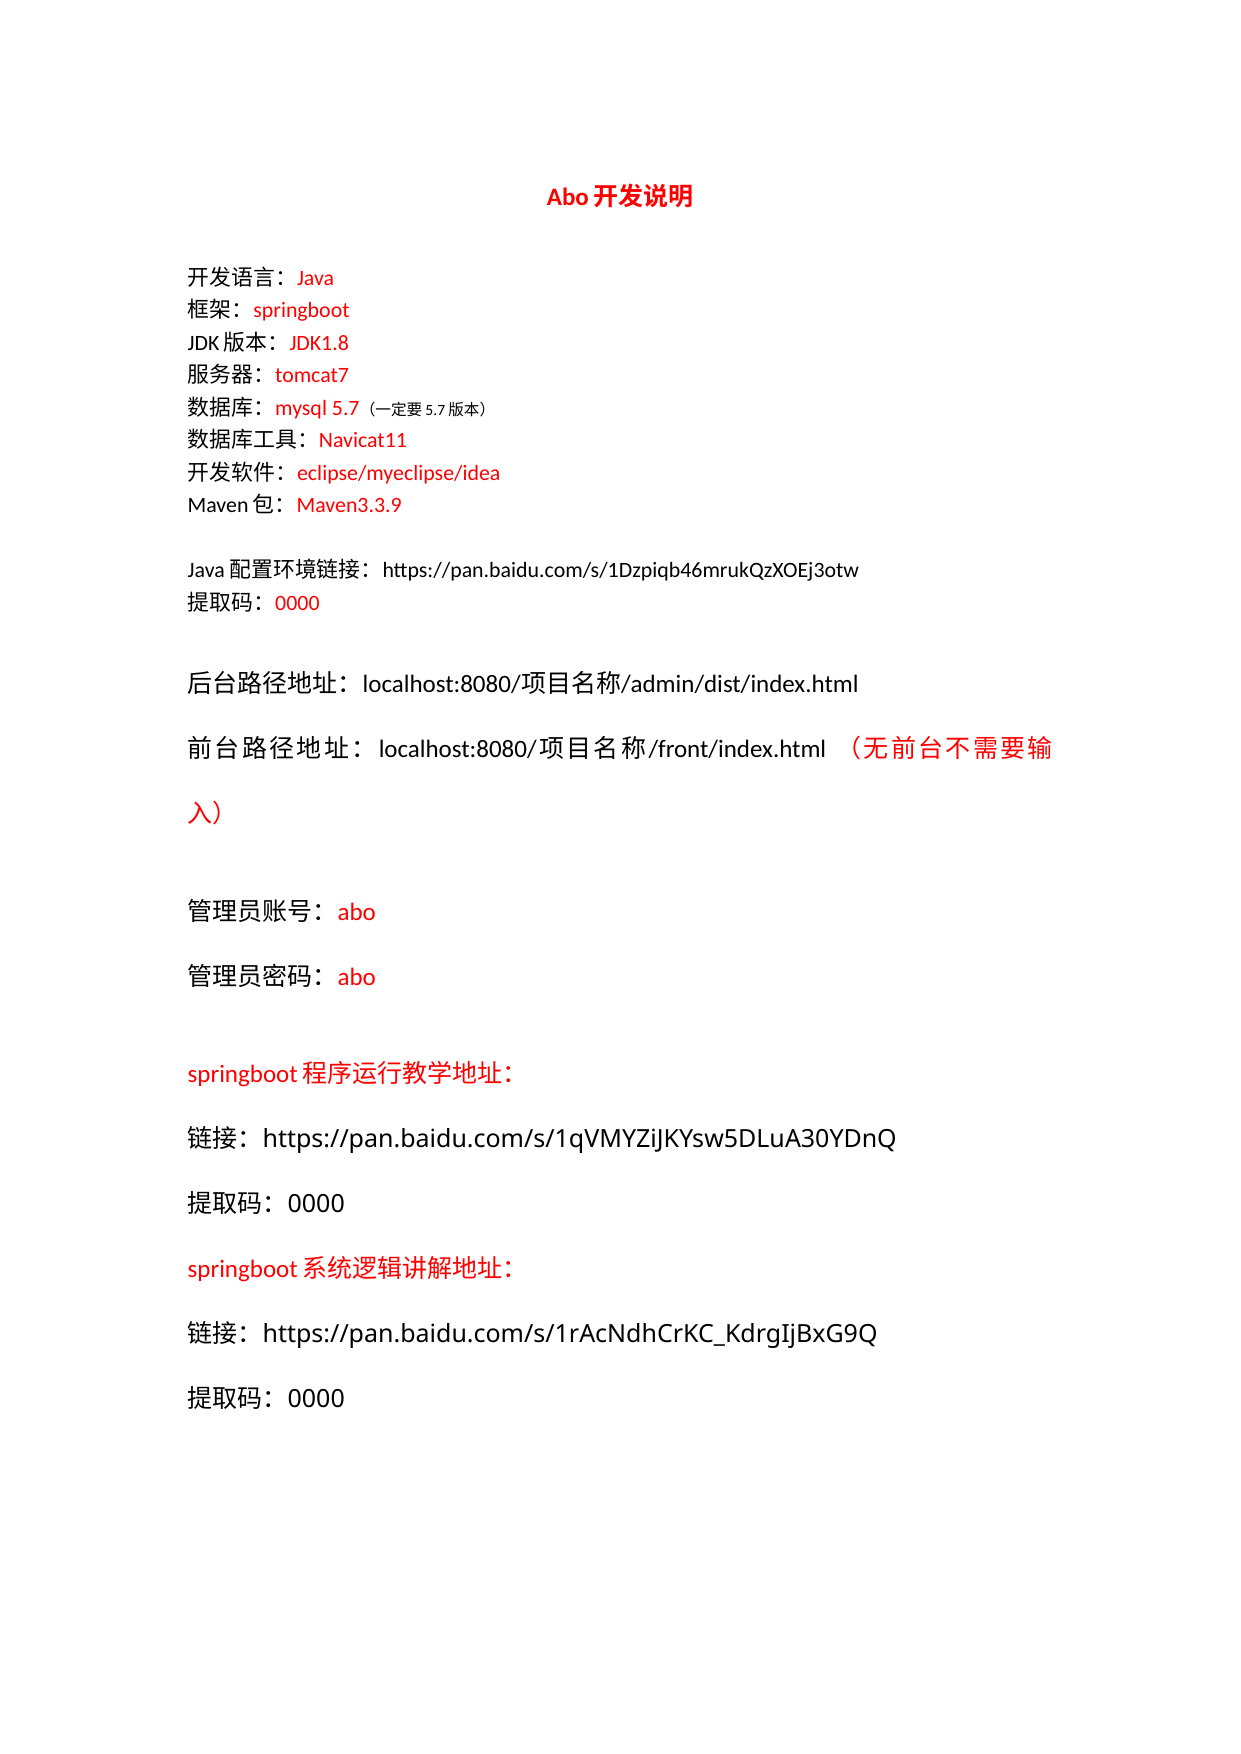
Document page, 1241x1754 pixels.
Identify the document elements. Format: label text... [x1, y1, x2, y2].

text springboot程序运行教学地址： [187, 1039, 1053, 1104]
text 前台路径地址：localhost:8080/项目名称/front/index.html （无前台不需要输入） [187, 714, 1053, 844]
text 框架：springboot [187, 292, 1053, 324]
text 提取码：0000 [187, 1364, 1053, 1429]
text 开发软件：eclipse/myeclipse/idea [187, 454, 1053, 487]
text 管理员密码：abo [187, 942, 1053, 1007]
text 提取码：0000 [187, 584, 1053, 617]
text 开发语言：Java [187, 259, 1053, 292]
text Java配置环境链接：https://pan.baidu.com/s/1Dzpiqb46mrukQzXOEj3otw [187, 552, 1053, 584]
text 服务器：tomcat7 [187, 357, 1053, 389]
text 数据库：mysql 5.7（一定要5.7版本） [187, 389, 1053, 422]
text Abo开发说明 [187, 162, 1053, 227]
text JDK版本：JDK1.8 [187, 324, 1053, 357]
text 数据库工具：Navicat11 [187, 422, 1053, 454]
text Maven包：Maven3.3.9 [187, 487, 1053, 519]
text 后台路径地址：localhost:8080/项目名称/admin/dist/index.html [187, 649, 1053, 714]
text springboot系统逻辑讲解地址： [187, 1234, 1053, 1299]
text 链接：https://pan.baidu.com/s/1qVMYZiJKYsw5DLuA30YDnQ [187, 1104, 1053, 1169]
text 提取码：0000 [187, 1169, 1053, 1234]
text 链接：https://pan.baidu.com/s/1rAcNdhCrKC_KdrgIjBxG9Q [187, 1299, 1053, 1364]
text 管理员账号：abo [187, 877, 1053, 942]
